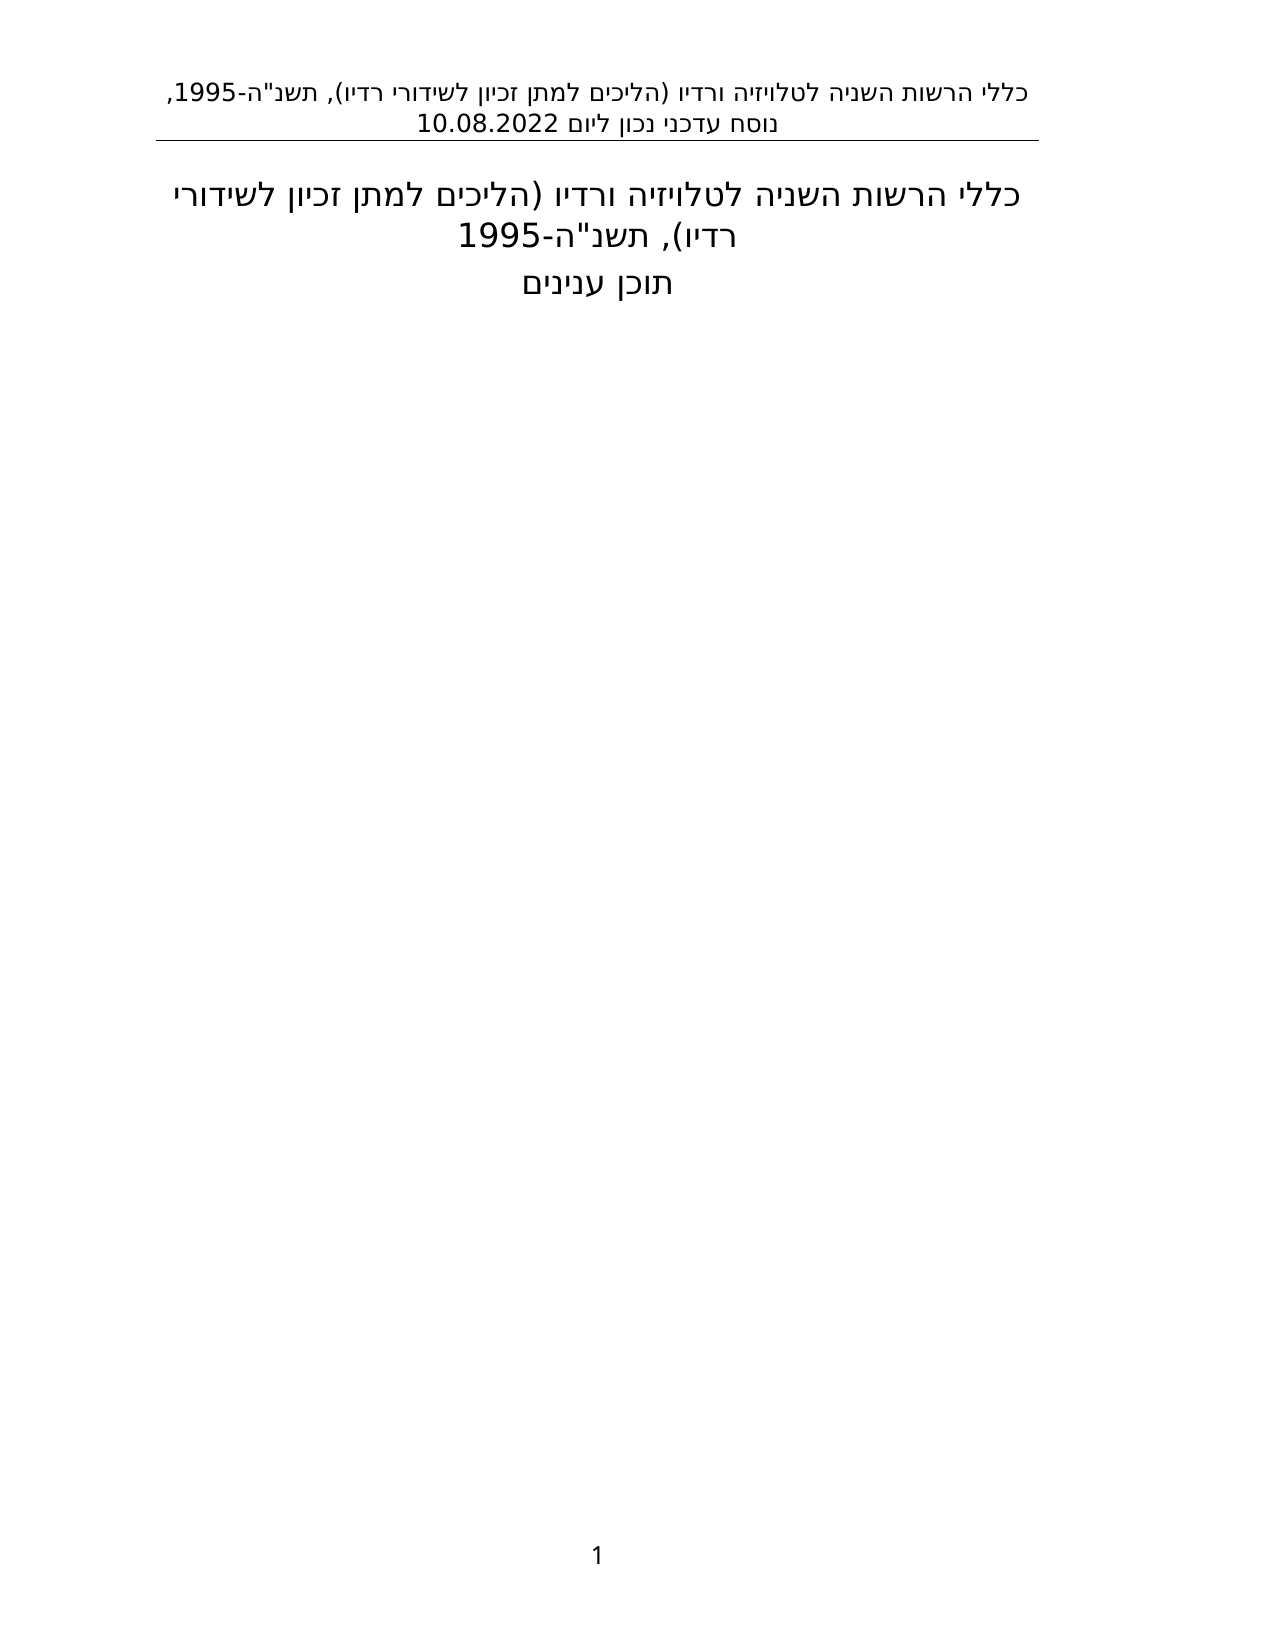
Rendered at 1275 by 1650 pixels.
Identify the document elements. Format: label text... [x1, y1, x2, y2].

text כללי הרשות השניה לטלויזיה ורדיו (הליכים למתן זכיון לשידורי רדיו), תשנ"ה-1995 [156, 182, 1039, 261]
text תוכן ענינים [156, 270, 1039, 308]
